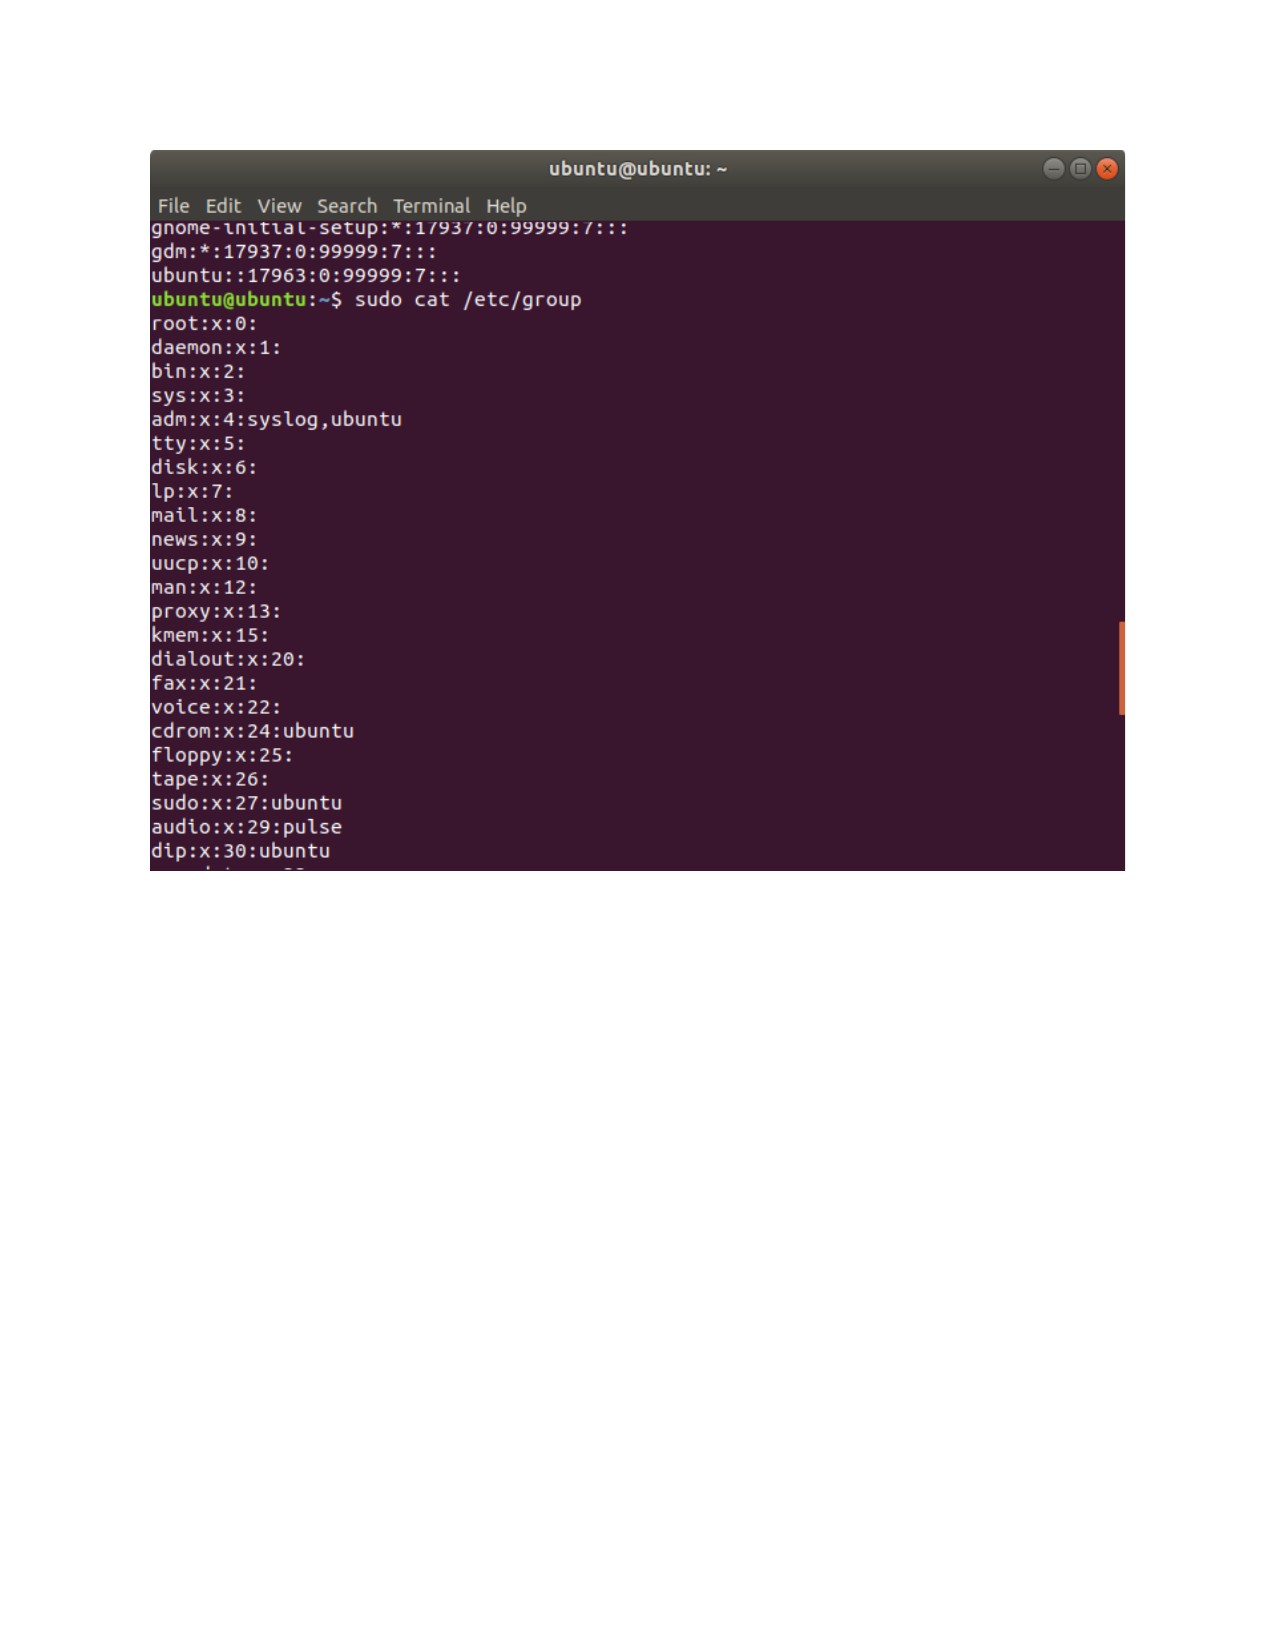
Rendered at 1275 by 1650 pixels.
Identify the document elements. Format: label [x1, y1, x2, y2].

picture [150, 150, 1125, 871]
